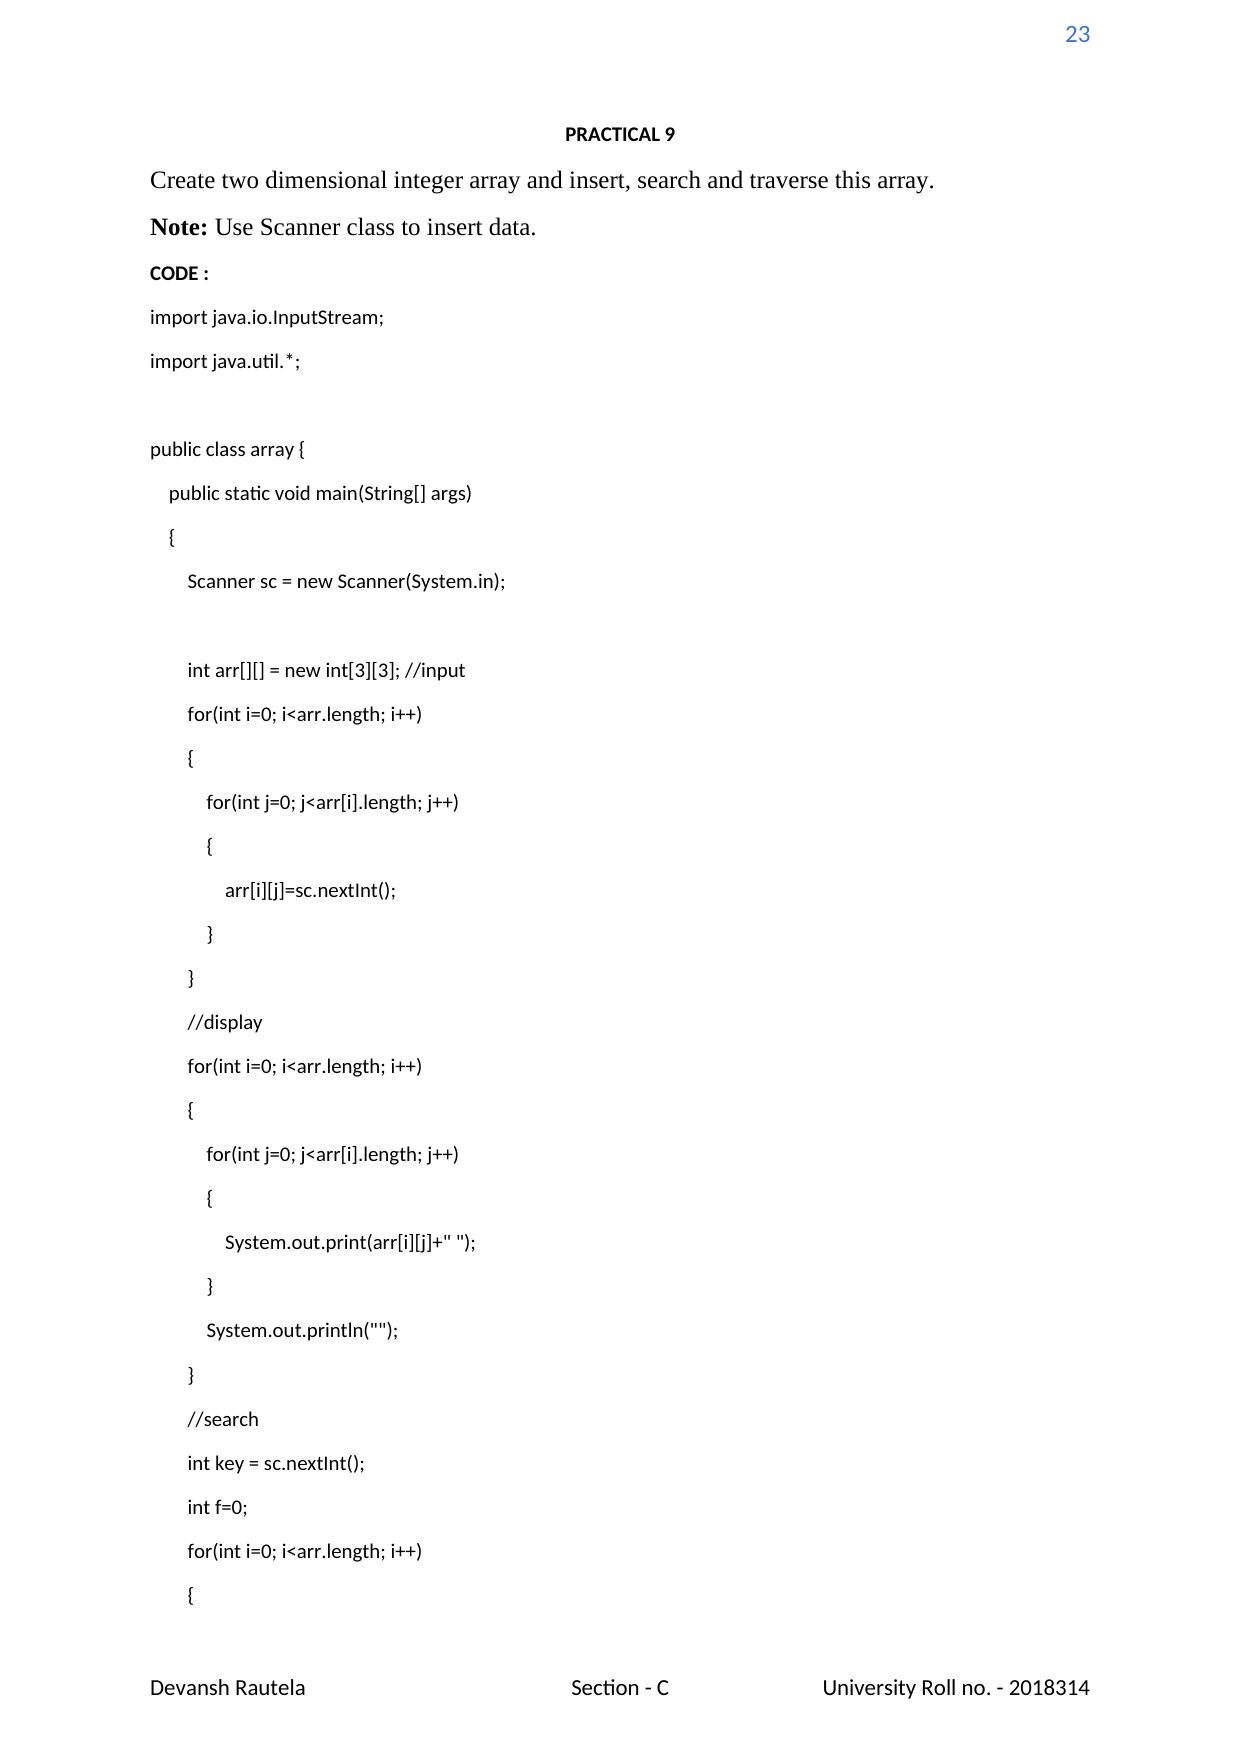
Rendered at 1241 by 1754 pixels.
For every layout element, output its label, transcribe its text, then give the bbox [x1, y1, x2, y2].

text { [150, 524, 1090, 550]
text PRACTICAL 9 [150, 121, 1090, 146]
text int f=0; [150, 1494, 1090, 1519]
text for(int j=0; j<arr[i].length; j++) [150, 789, 1090, 814]
text } [150, 921, 1090, 947]
text for(int i=0; i<arr.length; i++) [150, 701, 1090, 726]
text Scanner sc = new Scanner(System.in); [150, 569, 1090, 594]
text { [150, 833, 1090, 858]
text { [150, 1097, 1090, 1123]
text for(int j=0; j<arr[i].length; j++) [150, 1141, 1090, 1167]
text } [150, 1274, 1090, 1299]
text int key = sc.nextInt(); [150, 1450, 1090, 1475]
text System.out.print(arr[i][j]+" "); [150, 1229, 1090, 1255]
text Note: Use Scanner class to insert data. [150, 212, 1090, 241]
text for(int i=0; i<arr.length; i++) [150, 1053, 1090, 1079]
text public static void main(String[] args) [150, 481, 1090, 506]
text arr[i][j]=sc.nextInt(); [150, 877, 1090, 902]
text Create two dimensional integer array and insert, search and traverse this array. [150, 165, 1090, 193]
text { [150, 1582, 1090, 1607]
text for(int i=0; i<arr.length; i++) [150, 1538, 1090, 1563]
text int arr[][] = new int[3][3]; //input [150, 657, 1090, 682]
text { [150, 1186, 1090, 1211]
text } [150, 1362, 1090, 1387]
text System.out.println(""); [150, 1318, 1090, 1343]
text //search [150, 1406, 1090, 1431]
text } [150, 965, 1090, 991]
text { [150, 745, 1090, 770]
text CODE : [150, 260, 1090, 286]
text import java.io.InputStream; [150, 304, 1090, 330]
text public class array { [150, 436, 1090, 462]
text import java.util.*; [150, 348, 1090, 374]
text //display [150, 1009, 1090, 1035]
